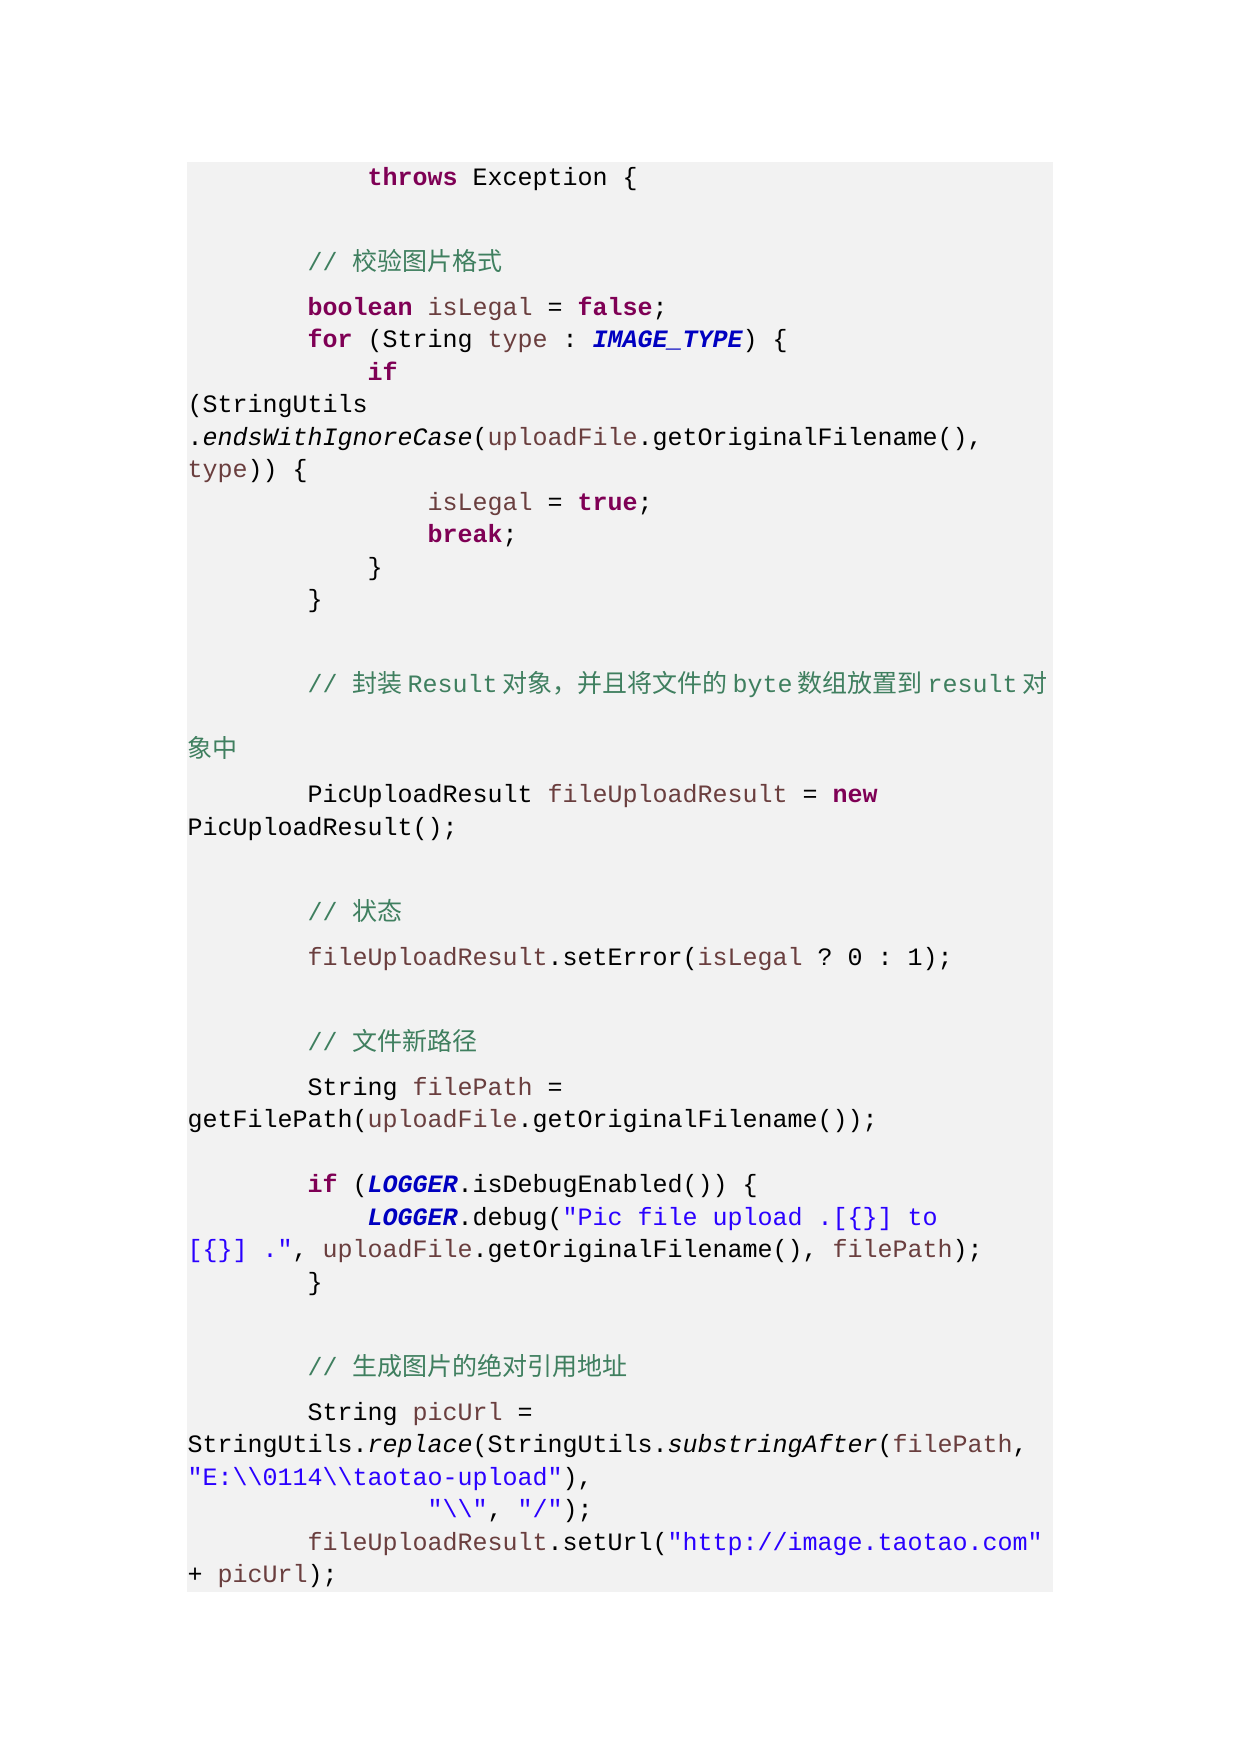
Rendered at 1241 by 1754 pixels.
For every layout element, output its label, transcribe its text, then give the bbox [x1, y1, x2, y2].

text } [187, 552, 1053, 584]
text // 封装Result对象，并且将文件的byte数组放置到result对象中 [187, 649, 1053, 779]
text for (String type : IMAGE_TYPE) { [187, 324, 1053, 357]
text // 文件新路径 [187, 1007, 1053, 1072]
text } [187, 584, 1053, 617]
text // 状态 [187, 877, 1053, 942]
text String picUrl = StringUtils.replace(StringUtils.substringAfter(filePath, "E:\\0114\\taotao-upload"), [187, 1397, 1053, 1494]
text fileUploadResult.setError(isLegal ? 0 : 1); [187, 942, 1053, 974]
text throws Exception { [187, 162, 1053, 194]
text "\\", "/"); [187, 1494, 1053, 1527]
text if (StringUtils.endsWithIgnoreCase(uploadFile.getOriginalFilename(), type)) { [187, 357, 1053, 487]
text isLegal = true; [187, 487, 1053, 519]
text // 校验图片格式 [187, 227, 1053, 292]
text PicUploadResult fileUploadResult = new PicUploadResult(); [187, 779, 1053, 844]
text fileUploadResult.setUrl("http://image.taotao.com" + picUrl); [187, 1527, 1053, 1592]
text boolean isLegal = false; [187, 292, 1053, 324]
text } [187, 1267, 1053, 1299]
text LOGGER.debug("Pic file upload .[{}] to [{}] .", uploadFile.getOriginalFilename(), filePath); [187, 1202, 1053, 1267]
text String filePath = getFilePath(uploadFile.getOriginalFilename()); [187, 1072, 1053, 1137]
text // 生成图片的绝对引用地址 [187, 1332, 1053, 1397]
text break; [187, 519, 1053, 552]
text if (LOGGER.isDebugEnabled()) { [187, 1169, 1053, 1202]
